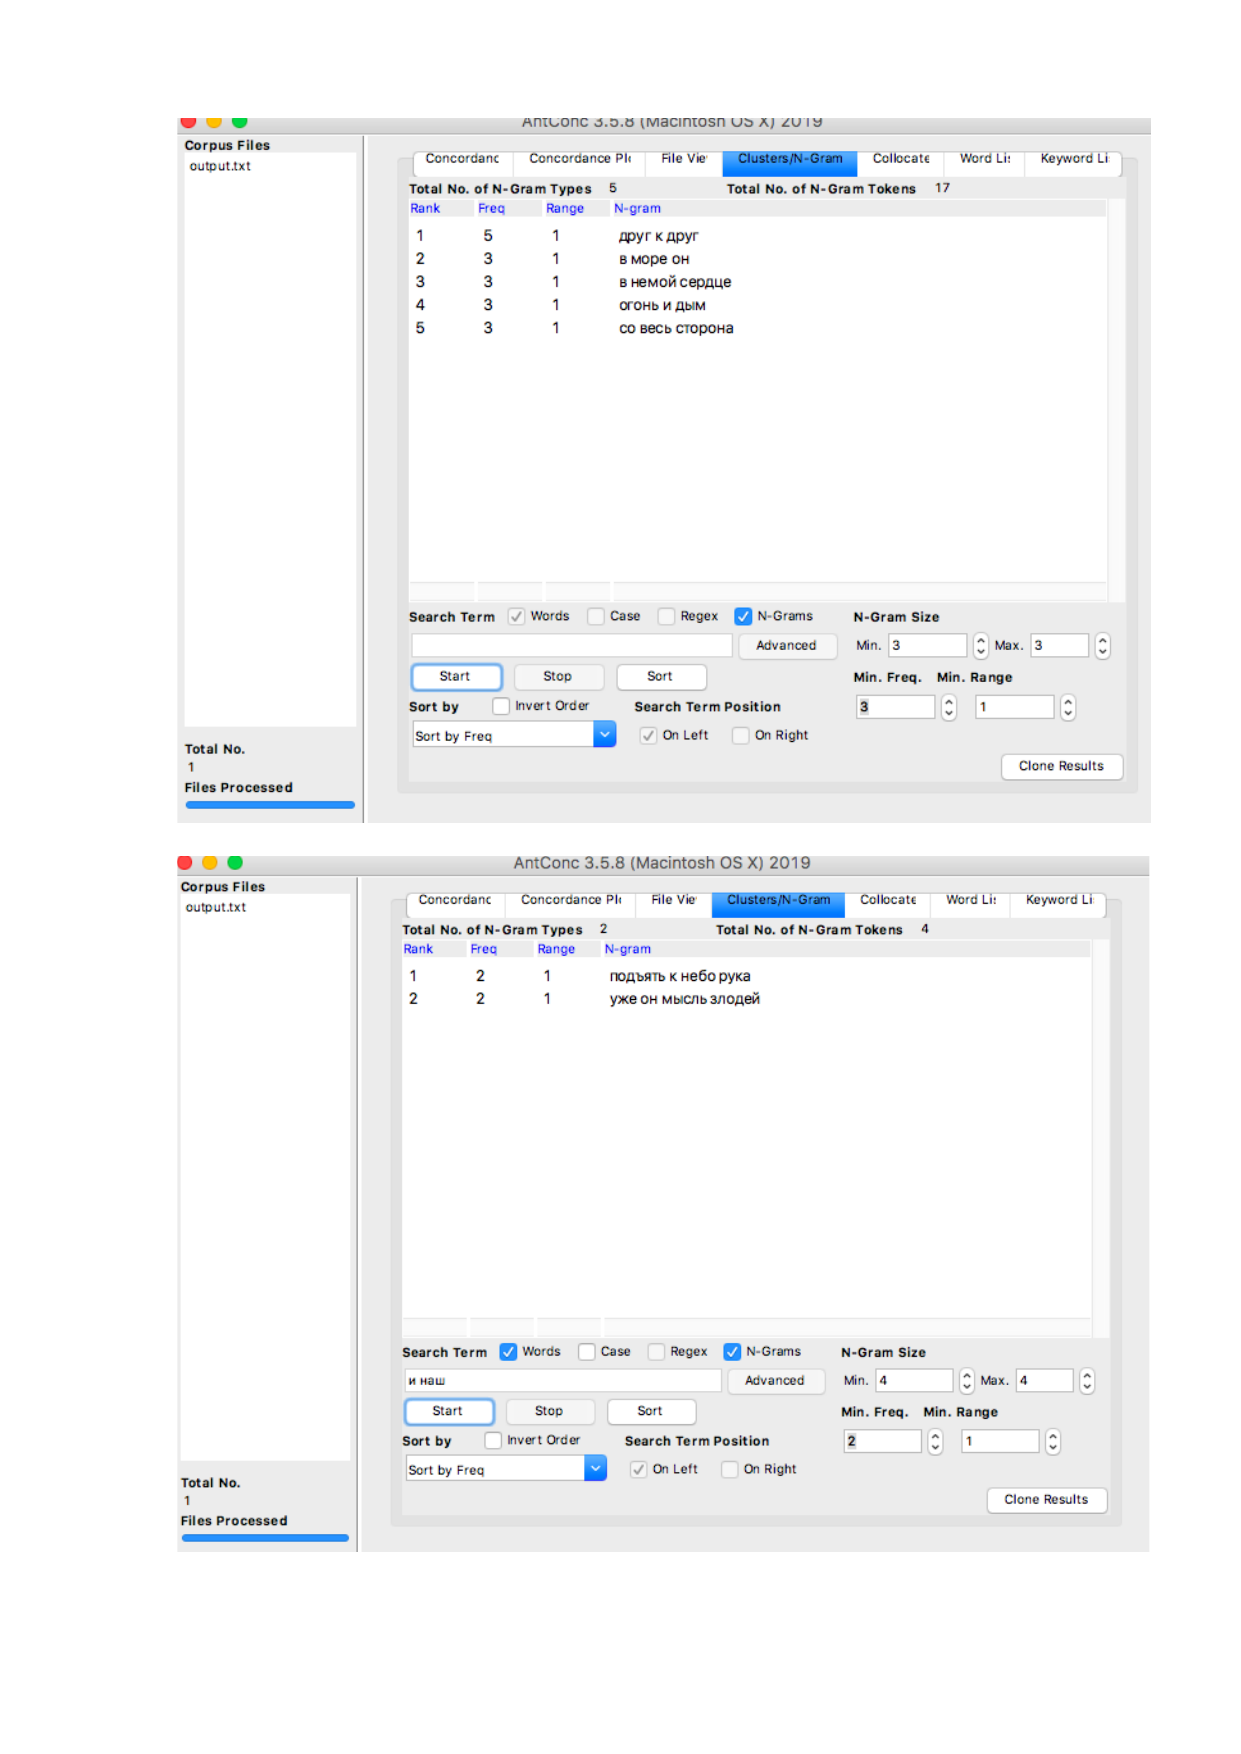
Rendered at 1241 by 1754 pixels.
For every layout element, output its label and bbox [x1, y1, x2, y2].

picture [177, 856, 1150, 1552]
picture [177, 118, 1151, 823]
